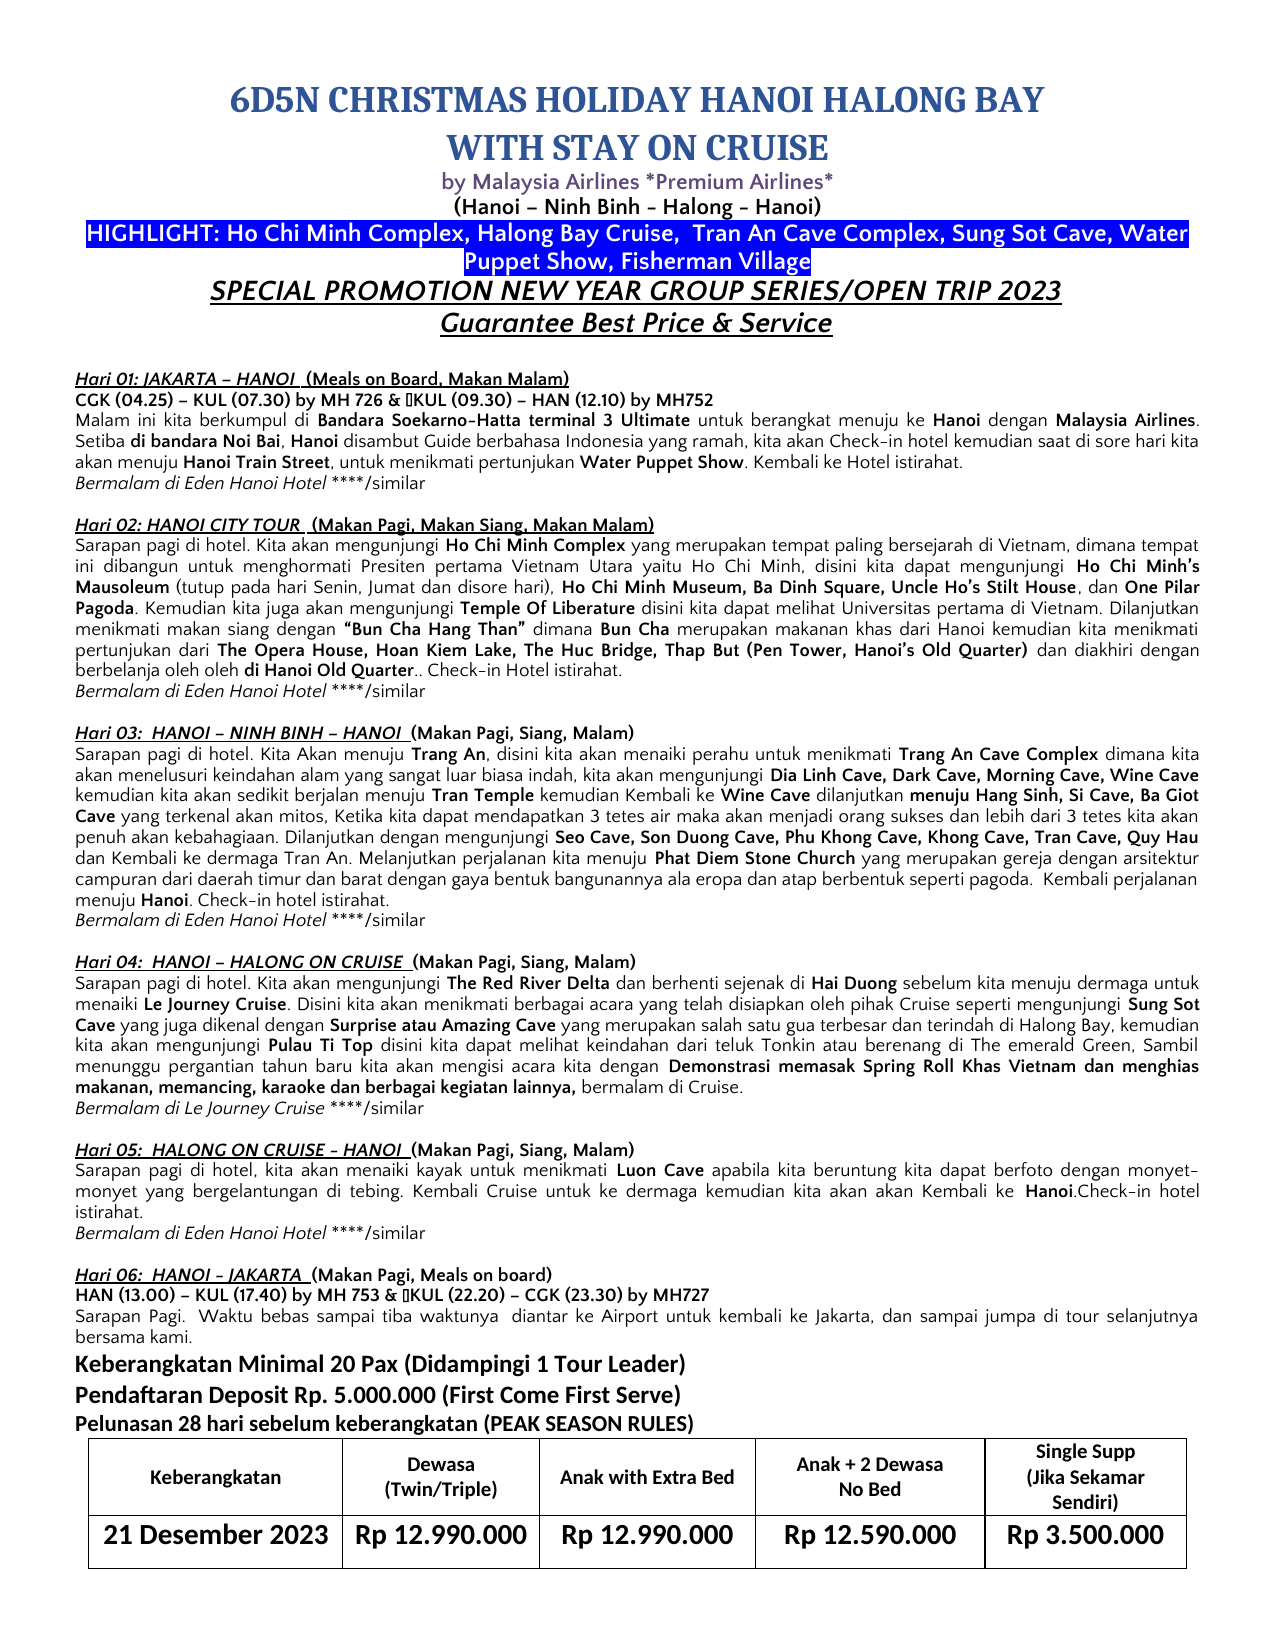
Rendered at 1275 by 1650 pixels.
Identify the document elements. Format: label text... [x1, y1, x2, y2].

text Hari 06: HANOI - JAKARTA (Makan Pagi, Meals on board) [75, 1265, 1200, 1286]
text Hari 02: HANOI CITY TOUR (Makan Pagi, Makan Siang, Makan Malam) [75, 515, 1200, 536]
text Sarapan pagi di hotel. Kita Akan menuju Trang An, disini kita akan menaiki perahu untuk menikmati Trang An Cave Complex dimana kita akan menelusuri keindahan alam yang sangat luar biasa indah, kita akan mengunjungi Dia Linh Cave, Dark Cave, Morning Cave, Wine Cave kemudian kita akan sedikit berjalan menuju Tran Temple kemudian Kembali ke Wine Cave dilanjutkan menuju Hang Sinh, Si Cave, Ba Giot Cave yang terkenal akan mitos, Ketika kita dapat mendapatkan 3 tetes air maka akan menjadi orang sukses dan lebih dari 3 tetes kita akan penuh akan kebahagiaan. Dilanjutkan dengan mengunjungi Seo Cave, Son Duong Cave, Phu Khong Cave, Khong Cave, Tran Cave, Quy Hau dan Kembali ke dermaga Tran An. Melanjutkan perjalanan kita menuju Phat Diem Stone Church yang merupakan gereja dengan arsitektur campuran dari daerah timur dan barat dengan gaya bentuk bangunannya ala eropa dan atap berbentuk seperti pagoda. Kembali perjalanan menuju Hanoi. Check-in hotel istirahat. [75, 744, 1200, 911]
table_header Anak with Extra Bed [540, 1439, 755, 1515]
table_cell Rp 12.590.000 [756, 1516, 984, 1568]
table_cell Rp 12.990.000 [343, 1516, 539, 1568]
text Hari 05: HALONG ON CRUISE - HANOI (Makan Pagi, Siang, Malam) [75, 1140, 1200, 1161]
text (Hanoi – Ninh Binh - Halong - Hanoi) [75, 195, 1200, 220]
text Pelunasan 28 hari sebelum keberangkatan (PEAK SEASON RULES) [75, 1409, 1200, 1437]
text Hari 03: HANOI – NINH BINH – HANOI (Makan Pagi, Siang, Malam) [75, 723, 1200, 744]
text 6D5N CHRISTMAS HOLIDAY HANOI HALONG BAY [75, 79, 1200, 122]
text Hari 01: JAKARTA – HANOI (Meals on Board, Makan Malam) [75, 369, 1200, 390]
text CGK (04.25) – KUL (07.30) by MH 726 & 〉KUL (09.30) – HAN (12.10) by MH752 [75, 390, 1200, 411]
text Bermalam di Eden Hanoi Hotel ****/similar [75, 682, 1200, 702]
text Sarapan pagi di hotel. Kita akan mengunjungi The Red River Delta dan berhenti sejenak di Hai Duong sebelum kita menuju dermaga untuk menaiki Le Journey Cruise. Disini kita akan menikmati berbagai acara yang telah disiapkan oleh pihak Cruise seperti mengunjungi Sung Sot Cave yang juga dikenal dengan Surprise atau Amazing Cave yang merupakan salah satu gua terbesar dan terindah di Halong Bay, kemudian kita akan mengunjungi Pulau Ti Top disini kita dapat melihat keindahan dari teluk Tonkin atau berenang di The emerald Green, Sambil menunggu pergantian tahun baru kita akan mengisi acara kita dengan Demonstrasi memasak Spring Roll Khas Vietnam dan menghias makanan, memancing, karaoke dan berbagai kegiatan lainnya, bermalam di Cruise. [75, 973, 1200, 1098]
text Hari 04: HANOI – HALONG ON CRUISE (Makan Pagi, Siang, Malam) [75, 952, 1200, 973]
text Keberangkatan Minimal 20 Pax (Didampingi 1 Tour Leader) [75, 1348, 1200, 1379]
table_header Single Supp (Jika Sekamar Sendiri) [986, 1439, 1186, 1515]
text Malam ini kita berkumpul di Bandara Soekarno-Hatta terminal 3 Ultimate untuk berangkat menuju ke Hanoi dengan Malaysia Airlines. Setiba di bandara Noi Bai, Hanoi disambut Guide berbahasa Indonesia yang ramah, kita akan Check-in hotel kemudian saat di sore hari kita akan menuju Hanoi Train Street, untuk menikmati pertunjukan Water Puppet Show. Kembali ke Hotel istirahat. [75, 411, 1200, 473]
text Sarapan pagi di hotel, kita akan menaiki kayak untuk menikmati Luon Cave apabila kita beruntung kita dapat berfoto dengan monyet-monyet yang bergelantungan di tebing. Kembali Cruise untuk ke dermaga kemudian kita akan akan Kembali ke Hanoi.Check-in hotel istirahat. [75, 1161, 1200, 1223]
text Bermalam di Le Journey Cruise ****/similar [75, 1098, 1200, 1119]
text Bermalam di Eden Hanoi Hotel ****/similar [75, 473, 1200, 494]
text HAN (13.00) – KUL (17.40) by MH 753 & 〉KUL (22.20) – CGK (23.30) by MH727 [75, 1286, 1200, 1307]
text SPECIAL PROMOTION NEW YEAR GROUP SERIES/OPEN TRIP 2023 [75, 276, 1200, 308]
table_cell Rp 3.500.000 [986, 1516, 1186, 1568]
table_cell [89, 1516, 342, 1568]
text HIGHLIGHT: Ho Chi Minh Complex, Halong Bay Cruise, Tran An Cave Complex, Sung Sot Cave, Water Puppet Show, Fisherman Village [75, 220, 464, 276]
text Sarapan pagi di hotel. Kita akan mengunjungi Ho Chi Minh Complex yang merupakan tempat paling bersejarah di Vietnam, dimana tempat ini dibangun untuk menghormati Presiten pertama Vietnam Utara yaitu Ho Chi Minh, disini kita dapat mengunjungi Ho Chi Minh’s Mausoleum (tutup pada hari Senin, Jumat dan disore hari), Ho Chi Minh Museum, Ba Dinh Square, Uncle Ho’s Stilt House, dan One Pilar Pagoda. Kemudian kita juga akan mengunjungi Temple Of Liberature disini kita dapat melihat Universitas pertama di Vietnam. Dilanjutkan menikmati makan siang dengan “Bun Cha Hang Than” dimana Bun Cha merupakan makanan khas dari Hanoi kemudian kita menikmati pertunjukan dari The Opera House, Hoan Kiem Lake, The Huc Bridge, Thap But (Pen Tower, Hanoi’s Old Quarter) dan diakhiri dengan berbelanja oleh oleh di Hanoi Old Quarter.. Check-in Hotel istirahat. [75, 536, 1200, 682]
text Bermalam di Eden Hanoi Hotel ****/similar [75, 911, 1200, 932]
table_cell Rp 12.990.000 [540, 1516, 755, 1568]
text by Malaysia Airlines *Premium Airlines* [75, 169, 1200, 195]
text WITH STAY ON CRUISE [75, 126, 1200, 169]
text Sarapan Pagi. Waktu bebas sampai tiba waktunya diantar ke Airport untuk kembali ke Jakarta, dan sampai jumpa di tour selanjutnya bersama kami. [75, 1307, 1200, 1348]
table_header Dewasa (Twin/Triple) [343, 1439, 539, 1515]
table_header Anak + 2 Dewasa No Bed [756, 1439, 984, 1515]
text Bermalam di Eden Hanoi Hotel ****/similar [75, 1223, 1200, 1244]
text Pendaftaran Deposit Rp. 5.000.000 (First Come First Serve) [75, 1379, 1200, 1409]
text Guarantee Best Price & Service [75, 308, 1200, 340]
text HIGHLIGHT: Ho Chi Minh Complex, Halong Bay Cruise, Tran An Cave Complex, Sung Sot Cave, Water Puppet Show, Fisherman Village [811, 220, 1200, 276]
table_header Keberangkatan [89, 1439, 342, 1515]
